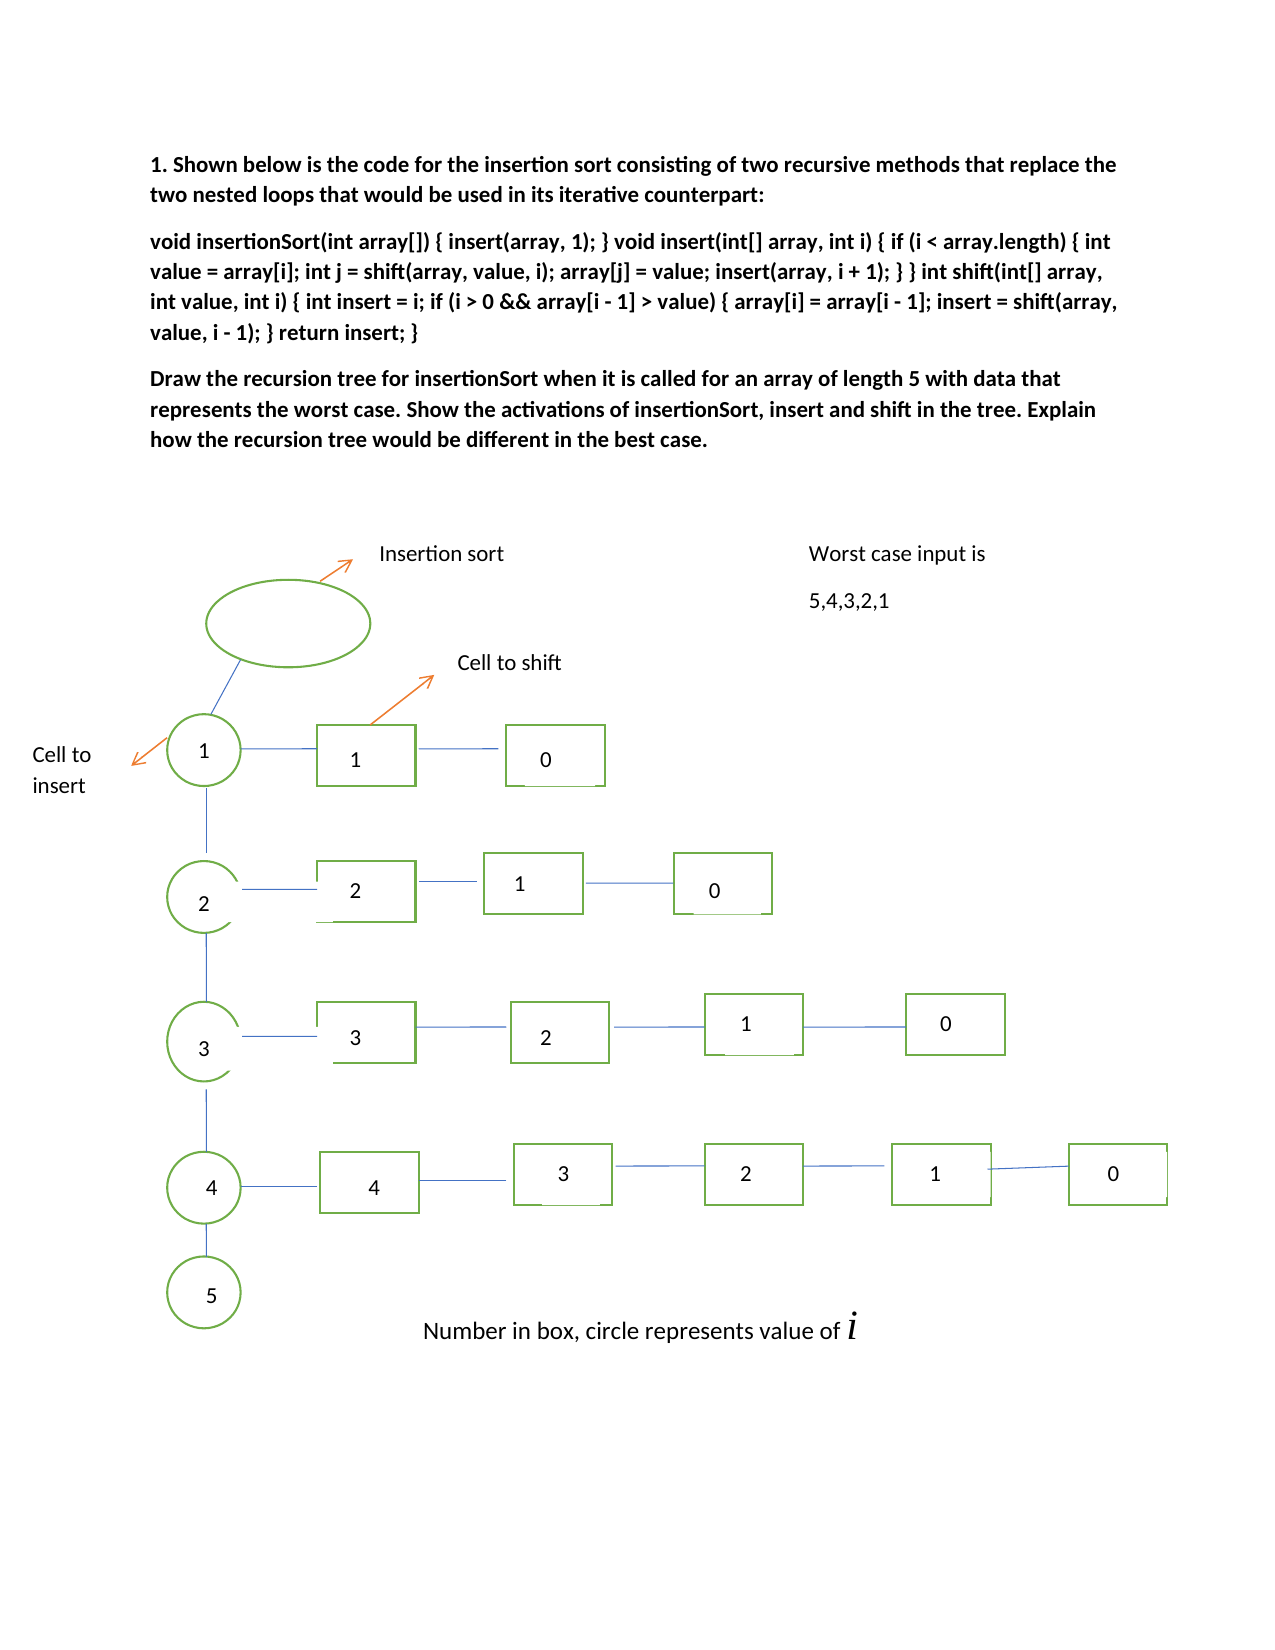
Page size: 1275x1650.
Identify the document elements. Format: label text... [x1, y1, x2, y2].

text void insertionSort(int array[]) { insert(array, 1); } void insert(int[] array, int i) { if (i < array.length) { int value = array[i]; int j = shift(array, value, i); array[j] = value; insert(array, i + 1); } } int shift(int[] array, int value, int i) { int insert = i; if (i > 0 && array[i - 1] > value) { array[i] = array[i - 1]; insert = shift(array, value, i - 1); } return insert; } [150, 227, 1125, 346]
text Draw the recursion tree for insertionSort when it is called for an array of length 5 with data that represents the worst case. Show the activations of insertionSort, insert and shift in the tree. Explain how the recursion tree would be different in the best case. [150, 364, 1125, 453]
text 1. Shown below is the code for the insertion sort consisting of two recursive methods that replace the two nested loops that would be used in its iterative counterpart: [150, 150, 1125, 208]
